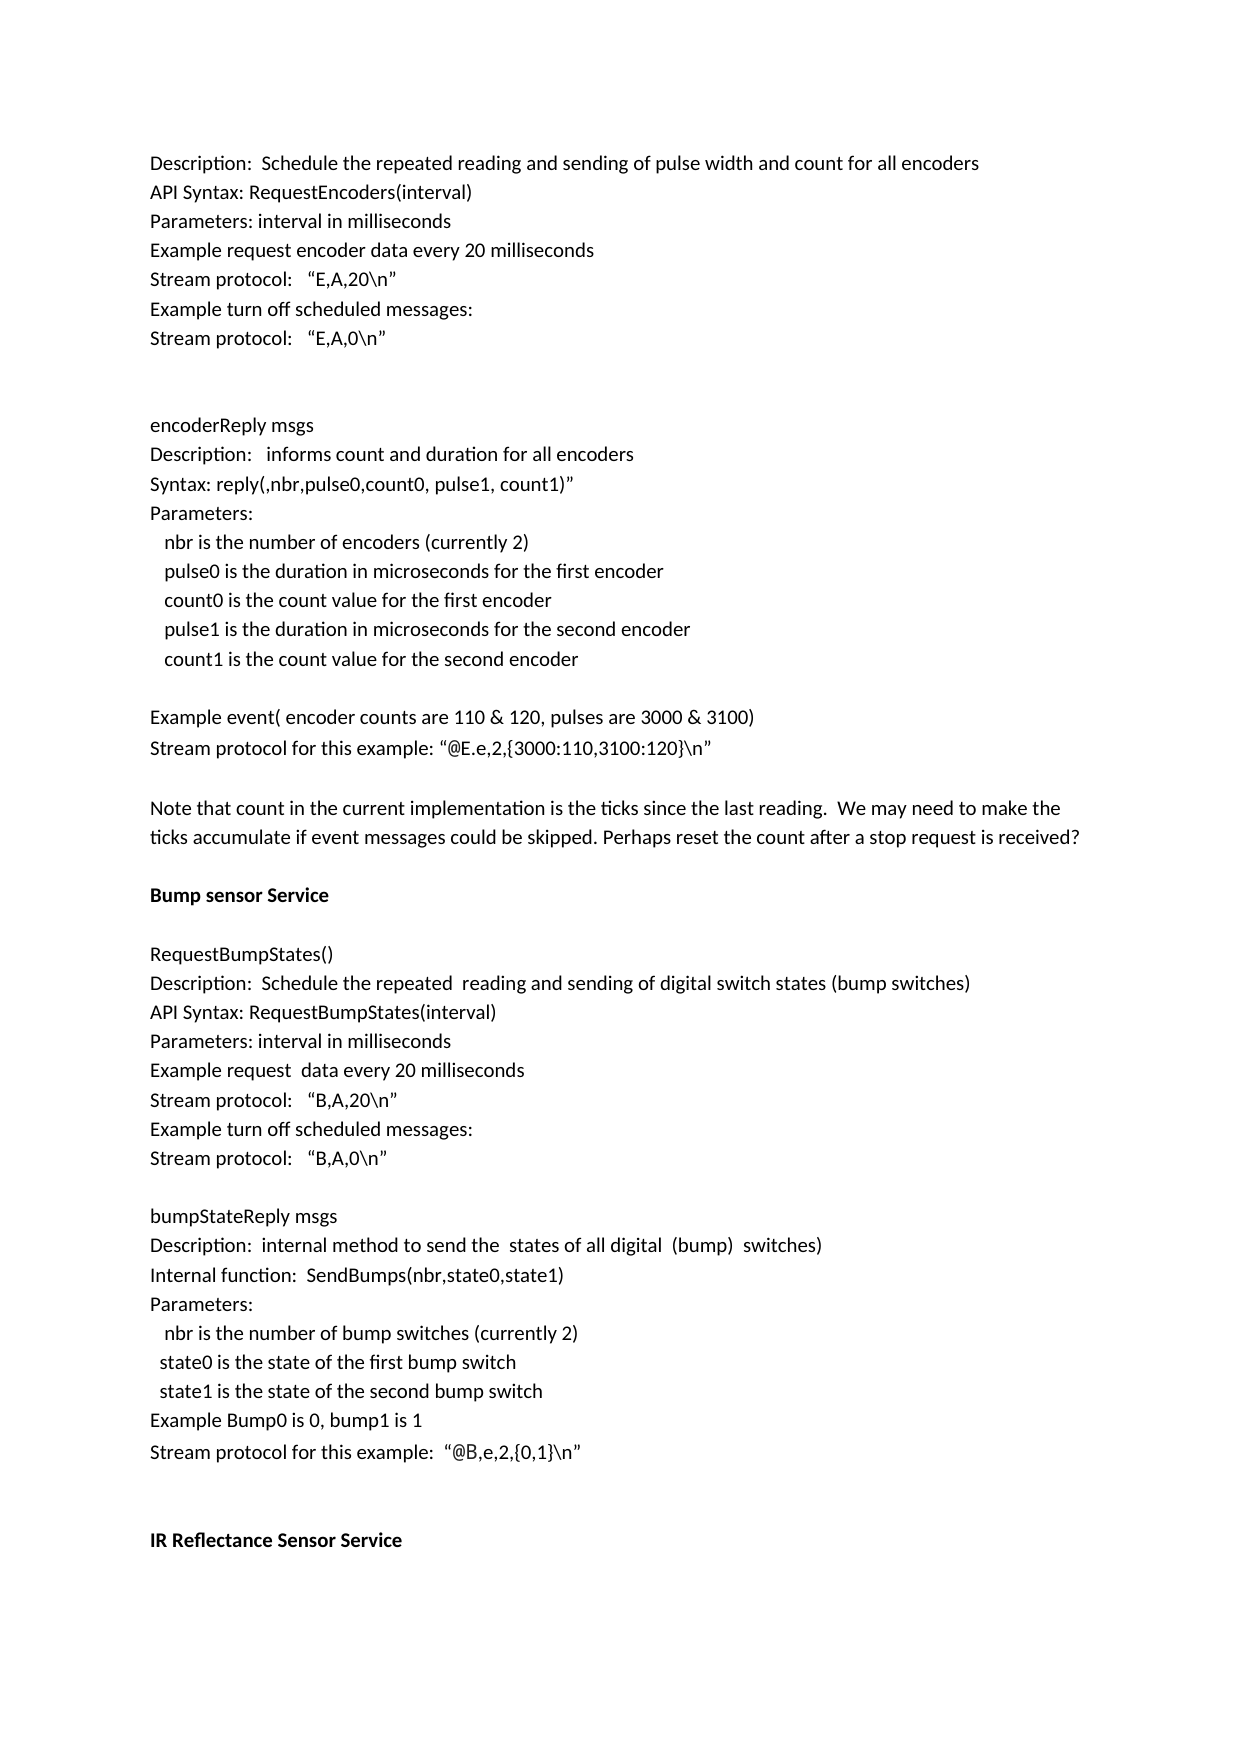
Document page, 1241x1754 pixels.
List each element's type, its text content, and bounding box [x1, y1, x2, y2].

text Syntax: reply(,nbr,pulse0,count0, pulse1, count1)” [150, 471, 1090, 496]
text Note that count in the current implementation is the ticks since the last reading. We may need to make the ticks accumulate if event messages could be skipped. Perhaps reset the count after a stop request is received? [150, 795, 1090, 850]
text bumpStateReply msgs [150, 1203, 1090, 1229]
text Example event( encoder counts are 110 & 120, pulses are 3000 & 3100) [150, 704, 1090, 729]
text Bump sensor Service [150, 883, 1090, 908]
text pulse0 is the duration in microseconds for the first encoder [150, 558, 1090, 584]
text Example turn off scheduled messages: [150, 1116, 1090, 1141]
text Parameters: interval in milliseconds [150, 1028, 1090, 1054]
text Example Bump0 is 0, bump1 is 1 [150, 1408, 1090, 1433]
text Description: internal method to send the states of all digital (bump) switches) [150, 1233, 1090, 1258]
text nbr is the number of encoders (currently 2) [150, 529, 1090, 554]
text Example request encoder data every 20 milliseconds [150, 237, 1090, 263]
text Internal function: SendBumps(nbr,state0,state1) [150, 1262, 1090, 1287]
text count0 is the count value for the first encoder [150, 587, 1090, 613]
text Parameters: [150, 1291, 1090, 1316]
text IR Reflectance Sensor Service [150, 1528, 1090, 1553]
text encoderReply msgs [150, 412, 1090, 438]
text pulse1 is the duration in microseconds for the second encoder [150, 617, 1090, 642]
text Parameters: interval in milliseconds [150, 208, 1090, 234]
text API Syntax: RequestEncoders(interval) [150, 179, 1090, 204]
text Parameters: [150, 500, 1090, 525]
text Example request data every 20 milliseconds [150, 1058, 1090, 1083]
text Stream protocol: “B,A,0\n” [150, 1145, 1090, 1171]
text Description: informs count and duration for all encoders [150, 442, 1090, 467]
text Stream protocol for this example: “@E.e,2,{3000:110,3100:120}\n” [150, 733, 1090, 762]
text count1 is the count value for the second encoder [150, 646, 1090, 671]
text Example turn off scheduled messages: [150, 296, 1090, 321]
text Stream protocol: “E,A,20\n” [150, 267, 1090, 292]
text Stream protocol: “E,A,0\n” [150, 325, 1090, 350]
text Stream protocol for this example: “@B,e,2,{0,1}\n” [150, 1437, 1090, 1465]
text API Syntax: RequestBumpStates(interval) [150, 999, 1090, 1025]
text RequestBumpStates() [150, 941, 1090, 966]
text nbr is the number of bump switches (currently 2) [150, 1320, 1090, 1346]
text Stream protocol: “B,A,20\n” [150, 1087, 1090, 1112]
text Description: Schedule the repeated reading and sending of digital switch states (bump switches) [150, 970, 1090, 996]
text state0 is the state of the first bump switch [150, 1349, 1090, 1375]
text state1 is the state of the second bump switch [150, 1378, 1090, 1404]
text Description: Schedule the repeated reading and sending of pulse width and count for all encoders [150, 150, 1090, 175]
